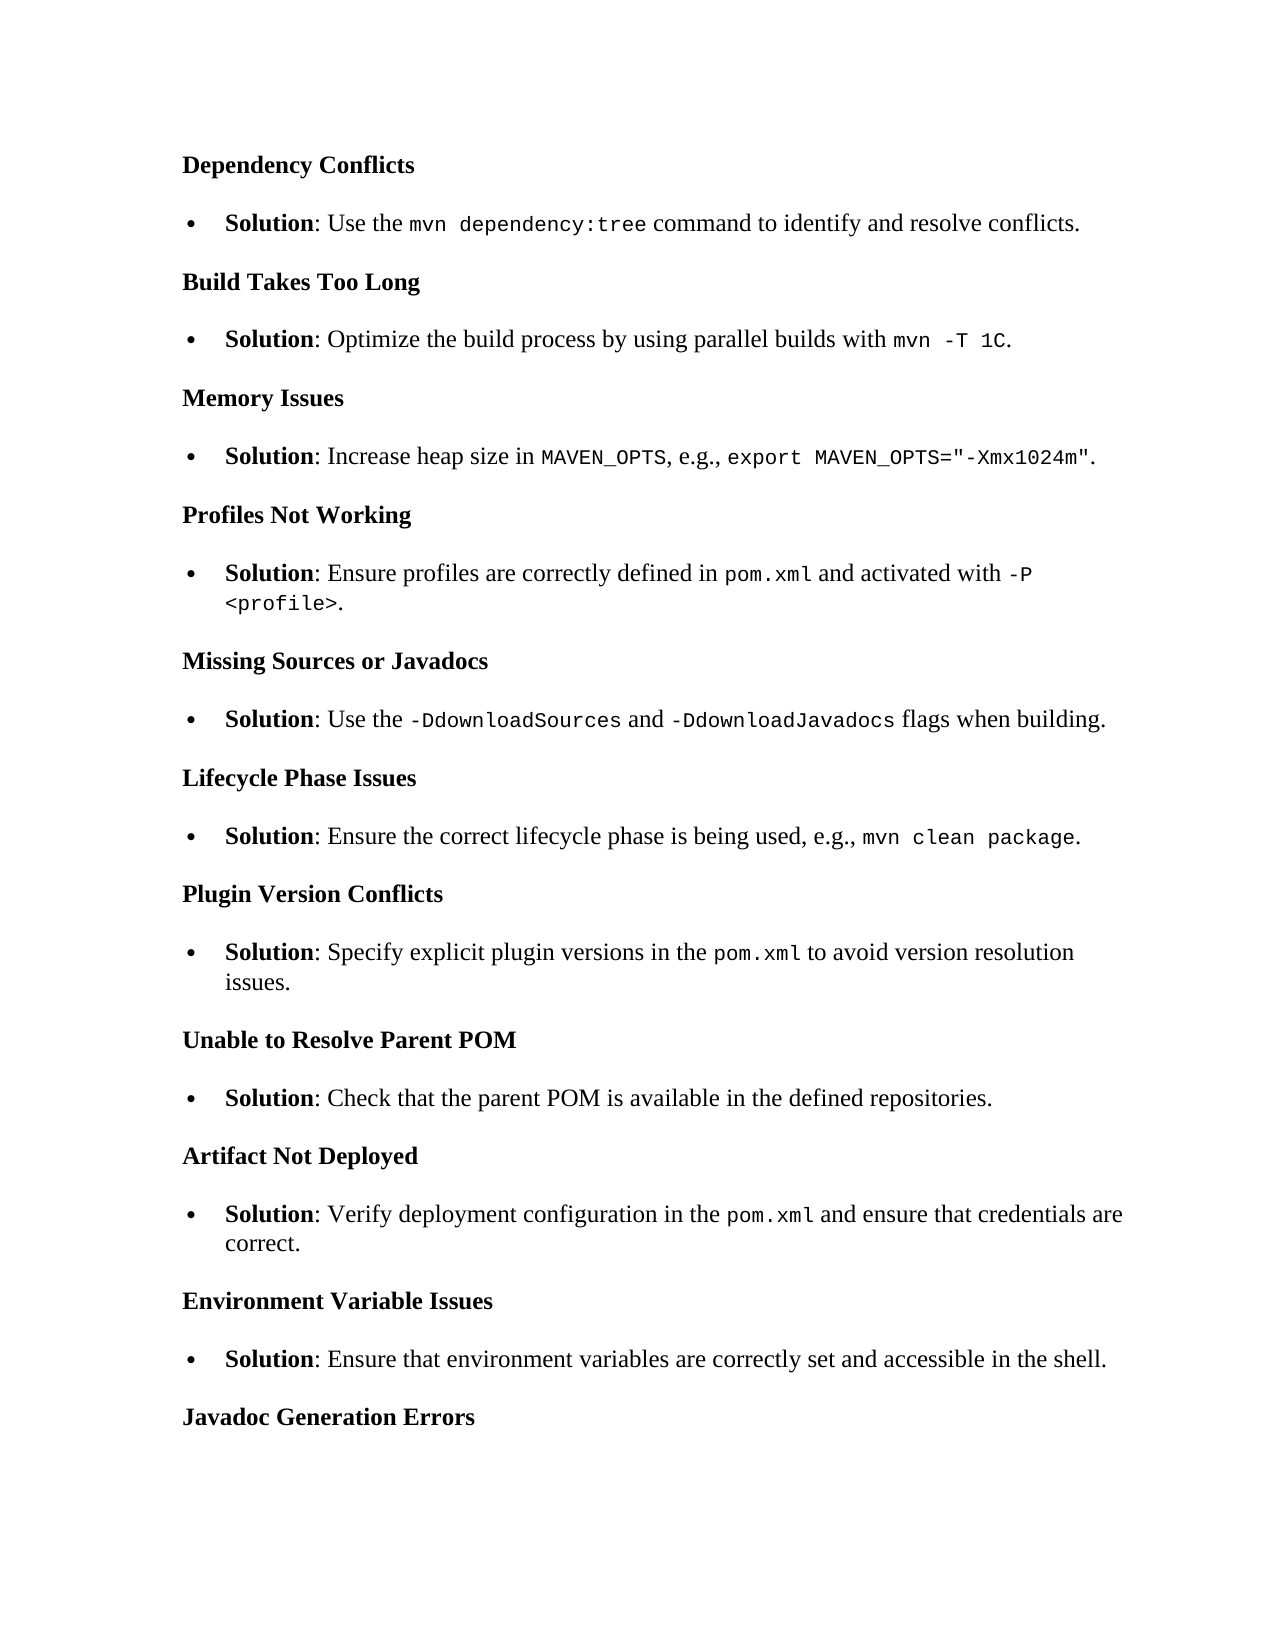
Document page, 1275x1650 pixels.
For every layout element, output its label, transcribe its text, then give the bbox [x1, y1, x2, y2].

list Solution: Ensure that environment variables are correctly set and accessible in the shell. [187, 1344, 1125, 1373]
text  Build Takes Too Long [150, 267, 1125, 295]
text  Plugin Version Conflicts [150, 879, 1125, 908]
list Solution: Optimize the build process by using parallel builds with mvn -T 1C. [187, 324, 1125, 354]
text  Unable to Resolve Parent POM [150, 1025, 1125, 1054]
text  Missing Sources or Javadocs [150, 646, 1125, 675]
text  Lifecycle Phase Issues [150, 763, 1125, 792]
list Solution: Ensure profiles are correctly defined in pom.xml and activated with -P <profile>. [187, 558, 1125, 617]
list Solution: Use the -DdownloadSources and -DdownloadJavadocs flags when building. [187, 704, 1125, 734]
text  Profiles Not Working [150, 500, 1125, 529]
text  Memory Issues [150, 383, 1125, 412]
text  Javadoc Generation Errors [150, 1402, 1125, 1431]
list Solution: Ensure the correct lifecycle phase is being used, e.g., mvn clean package. [187, 821, 1125, 850]
list Solution: Specify explicit plugin versions in the pom.xml to avoid version resolution issues. [187, 937, 1125, 996]
text  Artifact Not Deployed [150, 1141, 1125, 1169]
list Solution: Increase heap size in MAVEN_OPTS, e.g., export MAVEN_OPTS="-Xmx1024m". [187, 441, 1125, 471]
text  Environment Variable Issues [150, 1286, 1125, 1315]
text  Dependency Conflicts [150, 150, 1125, 179]
list Solution: Use the mvn dependency:tree command to identify and resolve conflicts. [187, 208, 1125, 237]
list Solution: Verify deployment configuration in the pom.xml and ensure that credentials are correct. [187, 1199, 1125, 1257]
list Solution: Check that the parent POM is available in the defined repositories. [187, 1083, 1125, 1112]
